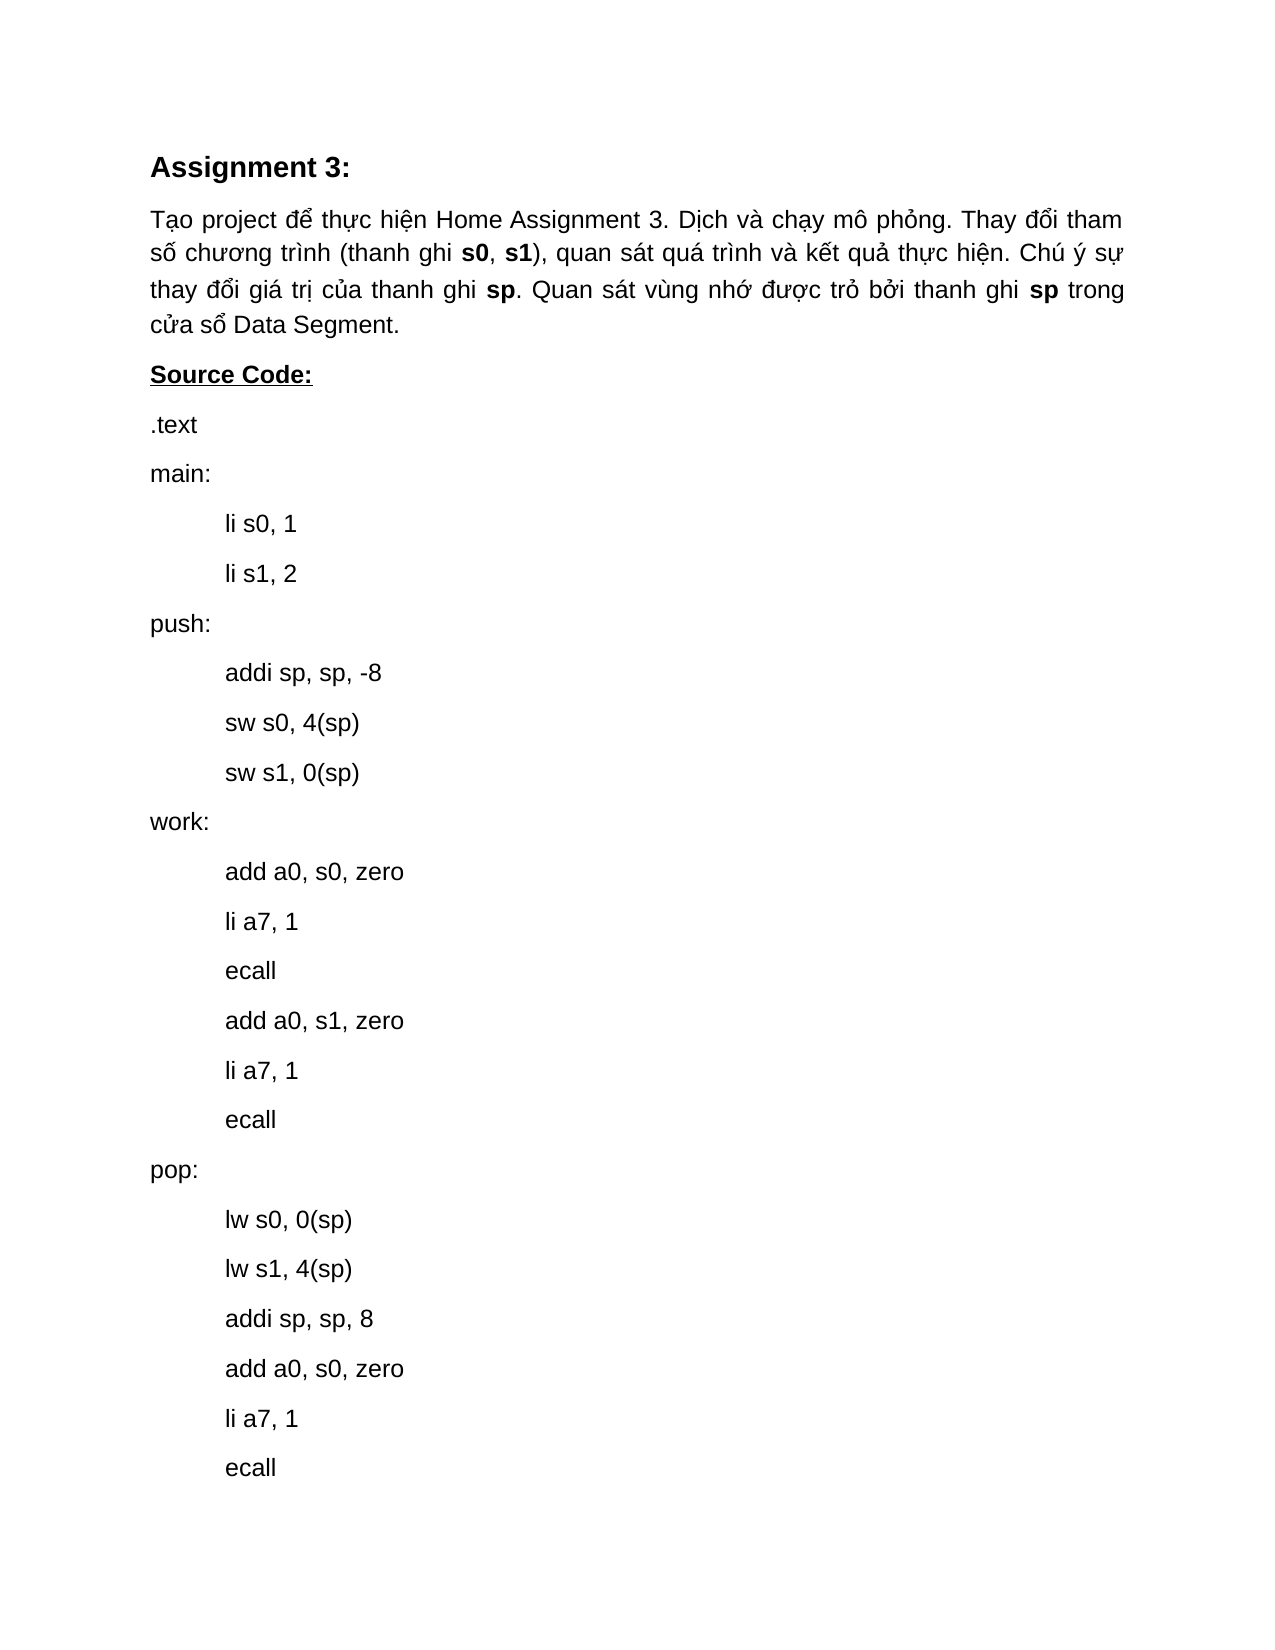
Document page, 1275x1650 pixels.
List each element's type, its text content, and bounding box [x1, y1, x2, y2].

text Tạo project để thực hiện Home Assignment 3. Dịch và chạy mô phỏng. Thay đổi tham số chương trình (thanh ghi s0, s1), quan sát quá trình và kết quả thực hiện. Chú ý sự thay đổi giá trị của thanh ghi sp. Quan sát vùng nhớ được trỏ bởi thanh ghi sp trong cửa sổ Data Segment. [150, 205, 1125, 339]
text li s0, 1 [150, 509, 1125, 538]
text work: [150, 807, 1125, 836]
text ecall [150, 956, 1125, 985]
text main: [150, 459, 1125, 488]
text push: [150, 608, 1125, 637]
text add a0, s0, zero [150, 857, 1125, 886]
text add a0, s0, zero [150, 1354, 1125, 1383]
text li s1, 2 [150, 559, 1125, 588]
text Assignment 3: [150, 150, 1125, 183]
text ecall [150, 1105, 1125, 1134]
text addi sp, sp, -8 [150, 658, 1125, 687]
text .text [150, 410, 1125, 438]
text li a7, 1 [150, 1403, 1125, 1432]
text lw s1, 4(sp) [150, 1254, 1125, 1283]
text pop: [150, 1155, 1125, 1184]
text li a7, 1 [150, 907, 1125, 935]
text ecall [150, 1453, 1125, 1482]
text sw s1, 0(sp) [150, 758, 1125, 786]
text Source Code: [150, 360, 1125, 389]
text lw s0, 0(sp) [150, 1205, 1125, 1233]
text addi sp, sp, 8 [150, 1304, 1125, 1333]
text sw s0, 4(sp) [150, 708, 1125, 737]
text add a0, s1, zero [150, 1006, 1125, 1035]
text li a7, 1 [150, 1056, 1125, 1084]
